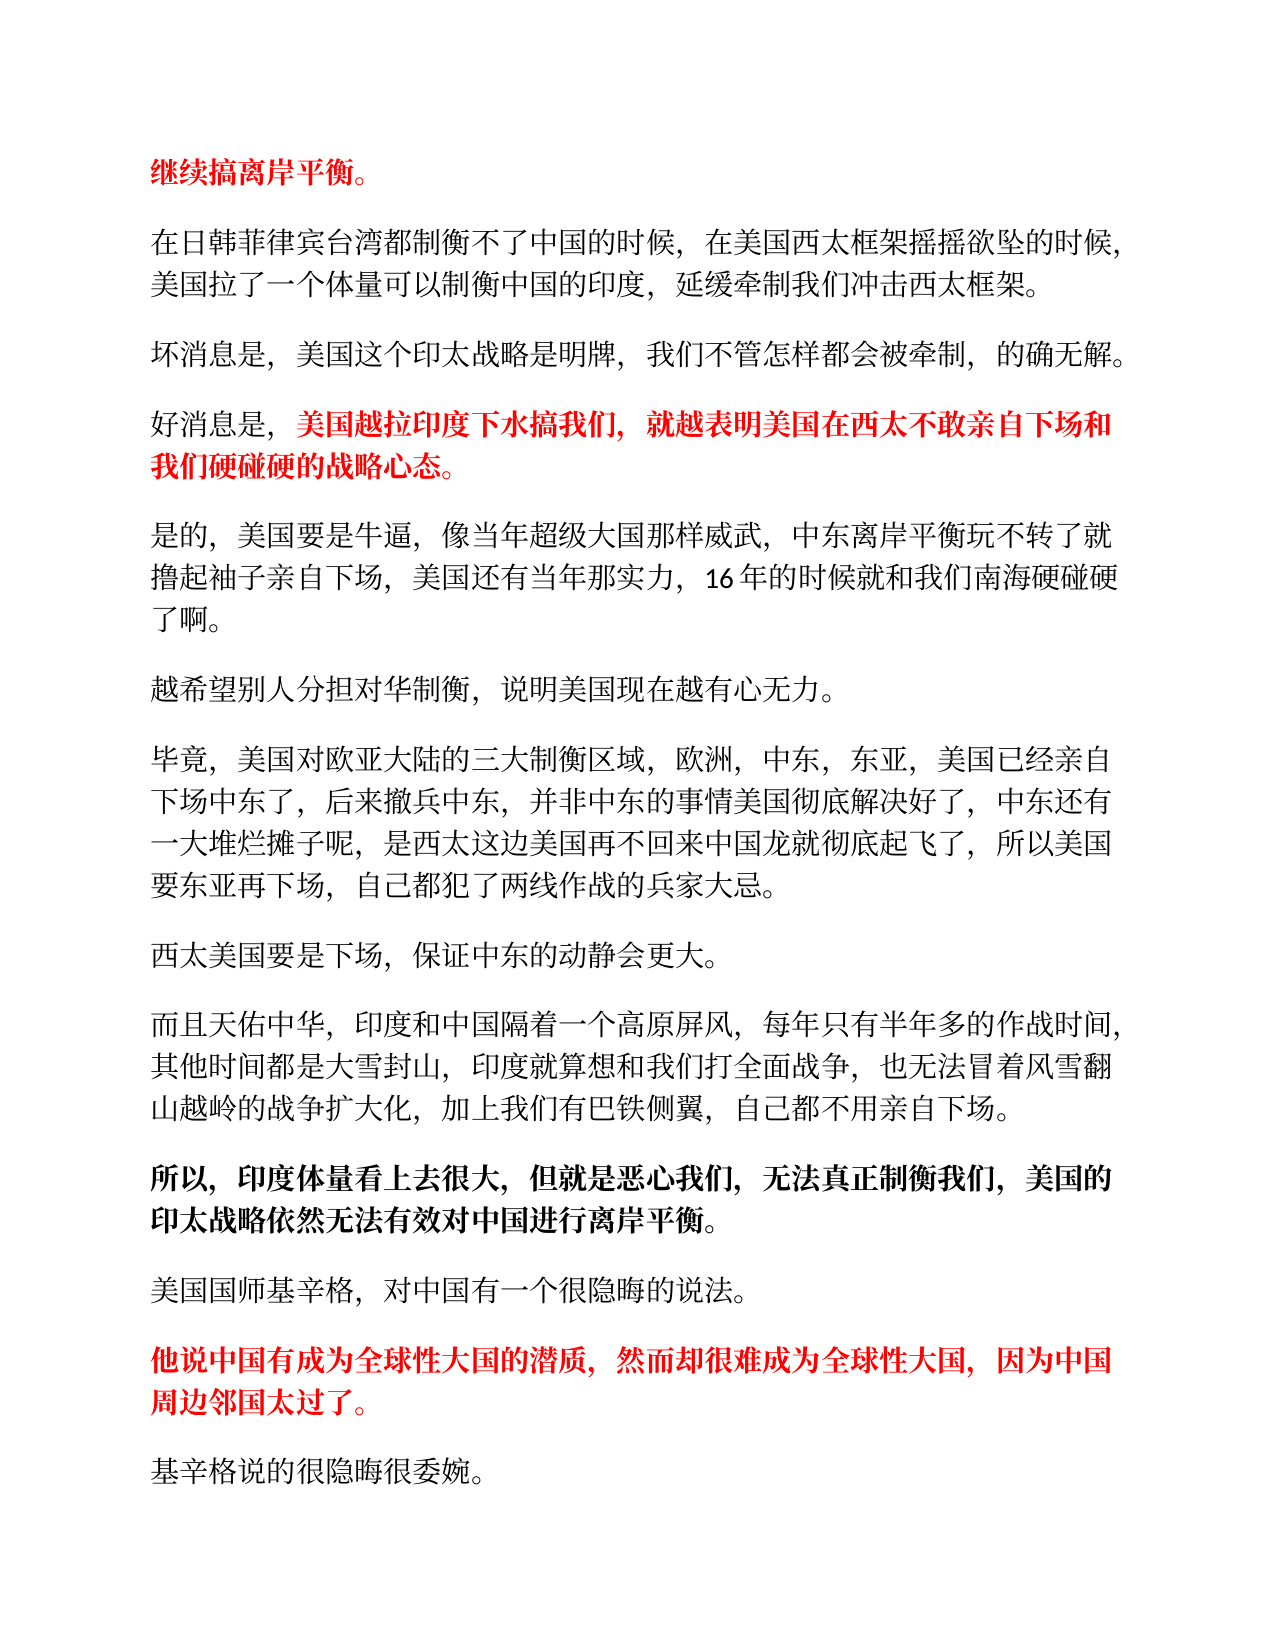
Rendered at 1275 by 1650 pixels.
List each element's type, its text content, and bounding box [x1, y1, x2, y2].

text 坏消息是，美国这个印太战略是明牌，我们不管怎样都会被牵制，的确无解。 [150, 332, 1125, 373]
text 基辛格说的很隐晦很委婉。 [150, 1449, 1125, 1491]
text 他说中国有成为全球性大国的潜质，然而却很难成为全球性大国，因为中国周边邻国太过了。 [150, 1338, 1125, 1421]
text 好消息是，美国越拉印度下水搞我们，就越表明美国在西太不敢亲自下场和我们硬碰硬的战略心态。 [150, 402, 1125, 485]
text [150, 150, 1125, 192]
text 越希望别人分担对华制衡，说明美国现在越有心无力。 [150, 667, 1125, 709]
text 在日韩菲律宾台湾都制衡不了中国的时候，在美国西太框架摇摇欲坠的时候，美国拉了一个体量可以制衡中国的印度，延缓牵制我们冲击西太框架。 [150, 220, 1125, 304]
text 所以，印度体量看上去很大，但就是恶心我们，无法真正制衡我们，美国的印太战略依然无法有效对中国进行离岸平衡。 [150, 1156, 1125, 1240]
text 而且天佑中华，印度和中国隔着一个高原屏风，每年只有半年多的作战时间，其他时间都是大雪封山，印度就算想和我们打全面战争，也无法冒着风雪翻山越岭的战争扩大化，加上我们有巴铁侧翼，自己都不用亲自下场。 [150, 1002, 1125, 1128]
text 西太美国要是下场，保证中东的动静会更大。 [150, 932, 1125, 974]
text 美国国师基辛格，对中国有一个很隐晦的说法。 [150, 1268, 1125, 1309]
text 毕竟，美国对欧亚大陆的三大制衡区域，欧洲，中东，东亚，美国已经亲自下场中东了，后来撤兵中东，并非中东的事情美国彻底解决好了，中东还有一大堆烂摊子呢，是西太这边美国再不回来中国龙就彻底起飞了，所以美国要东亚再下场，自己都犯了两线作战的兵家大忌。 [150, 737, 1125, 904]
text 是的，美国要是牛逼，像当年超级大国那样威武，中东离岸平衡玩不转了就撸起袖子亲自下场，美国还有当年那实力，16年的时候就和我们南海硬碰硬了啊。 [150, 513, 1125, 639]
